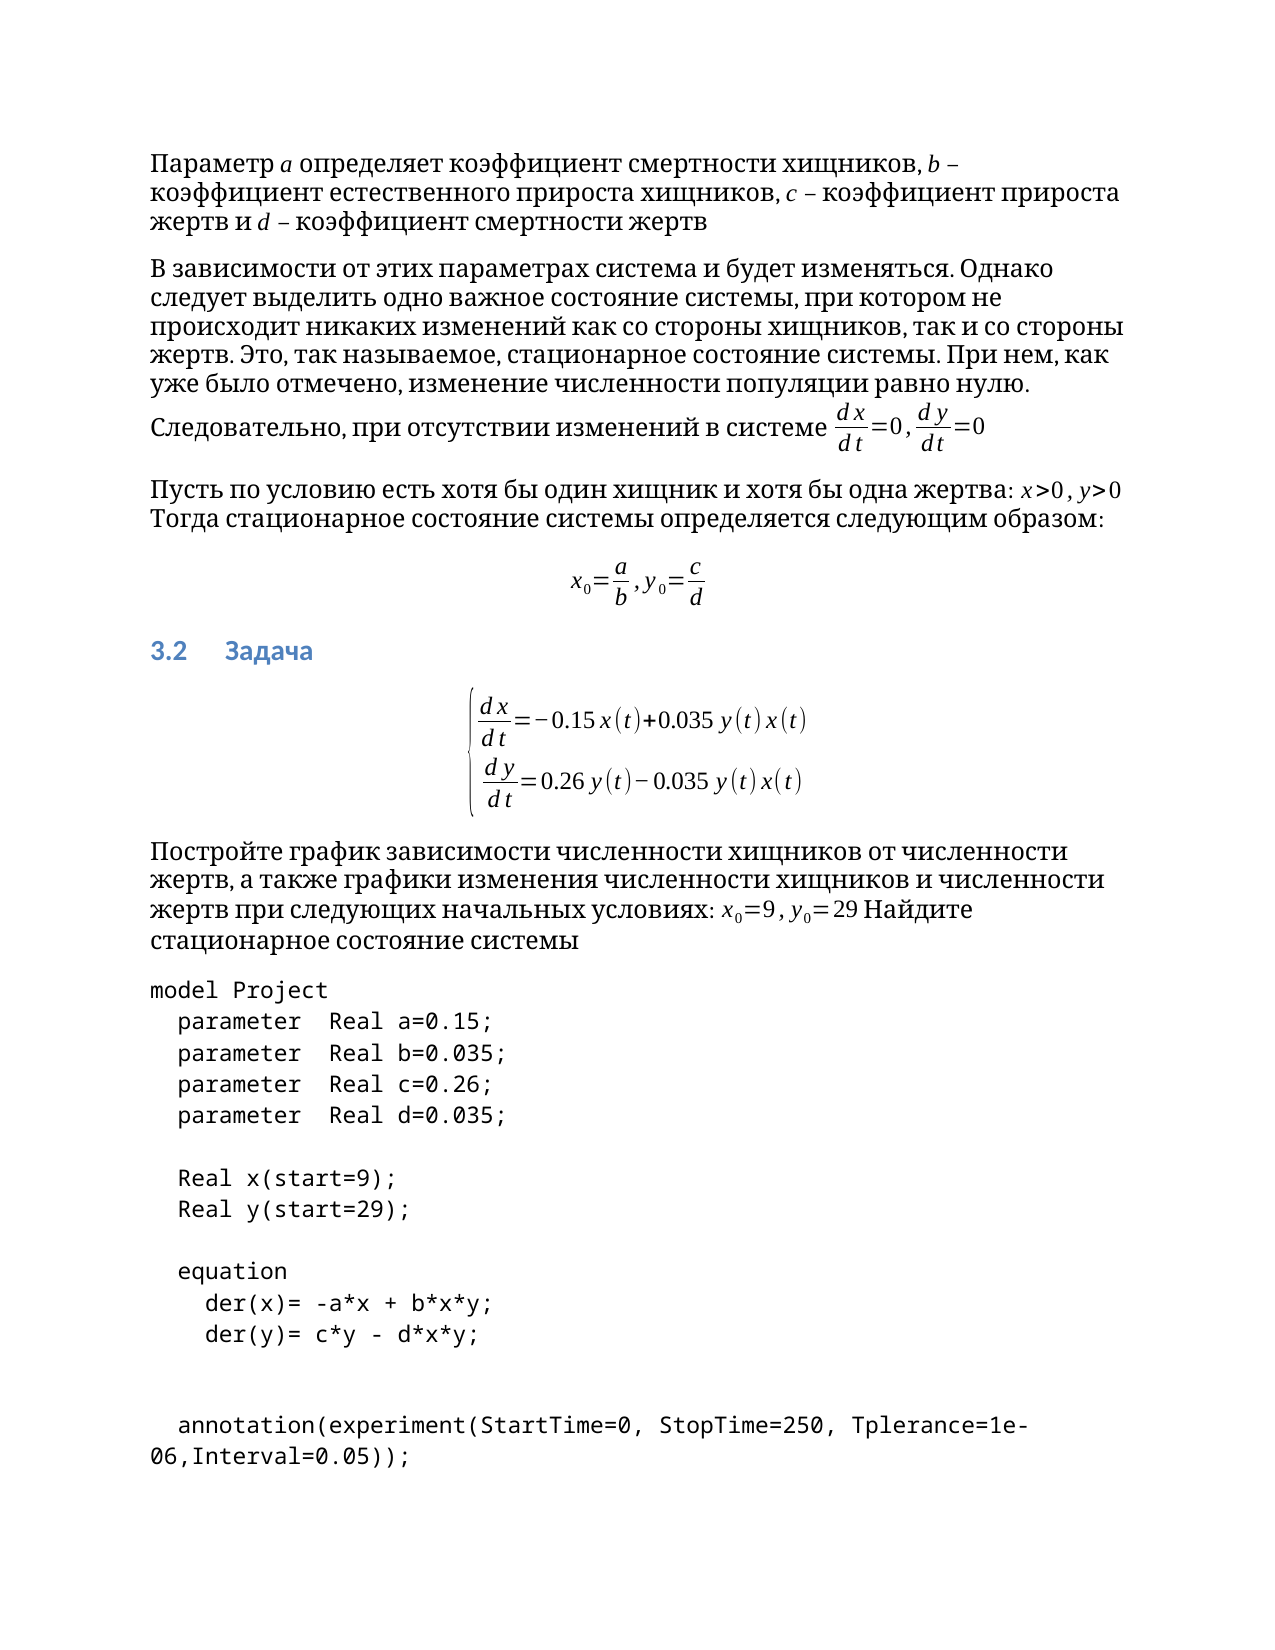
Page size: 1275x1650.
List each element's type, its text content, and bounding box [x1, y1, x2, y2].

text В зависимости от этих параметрах система и будет изменяться. Однако следует выделить одно важное состояние системы, при котором не происходит никаких изменений как со стороны хищников, так и со стороны жертв. Это, так называемое, стационарное состояние системы. При нем, как уже было отмечено, изменение численности популяции равно нулю. Следовательно, при отсутствии изменений в системе [150, 255, 1125, 458]
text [150, 974, 1125, 1472]
subtitle 3.2 Задача [150, 632, 1125, 668]
text Пусть по условию есть хотя бы один хищник и хотя бы одна жертва: Тогда стационарное состояние системы определяется следующим образом: [150, 476, 1125, 534]
text Параметр определяет коэффициент смертности хищников, – коэффициент естественного прироста хищников, – коэффициент прироста жертв и – коэффициент смертности жертв [150, 150, 1125, 236]
text Постройте график зависимости численности хищников от численности жертв, а также графики изменения численности хищников и численности жертв при следующих начальных условиях: Найдите стационарное состояние системы [150, 838, 1125, 955]
